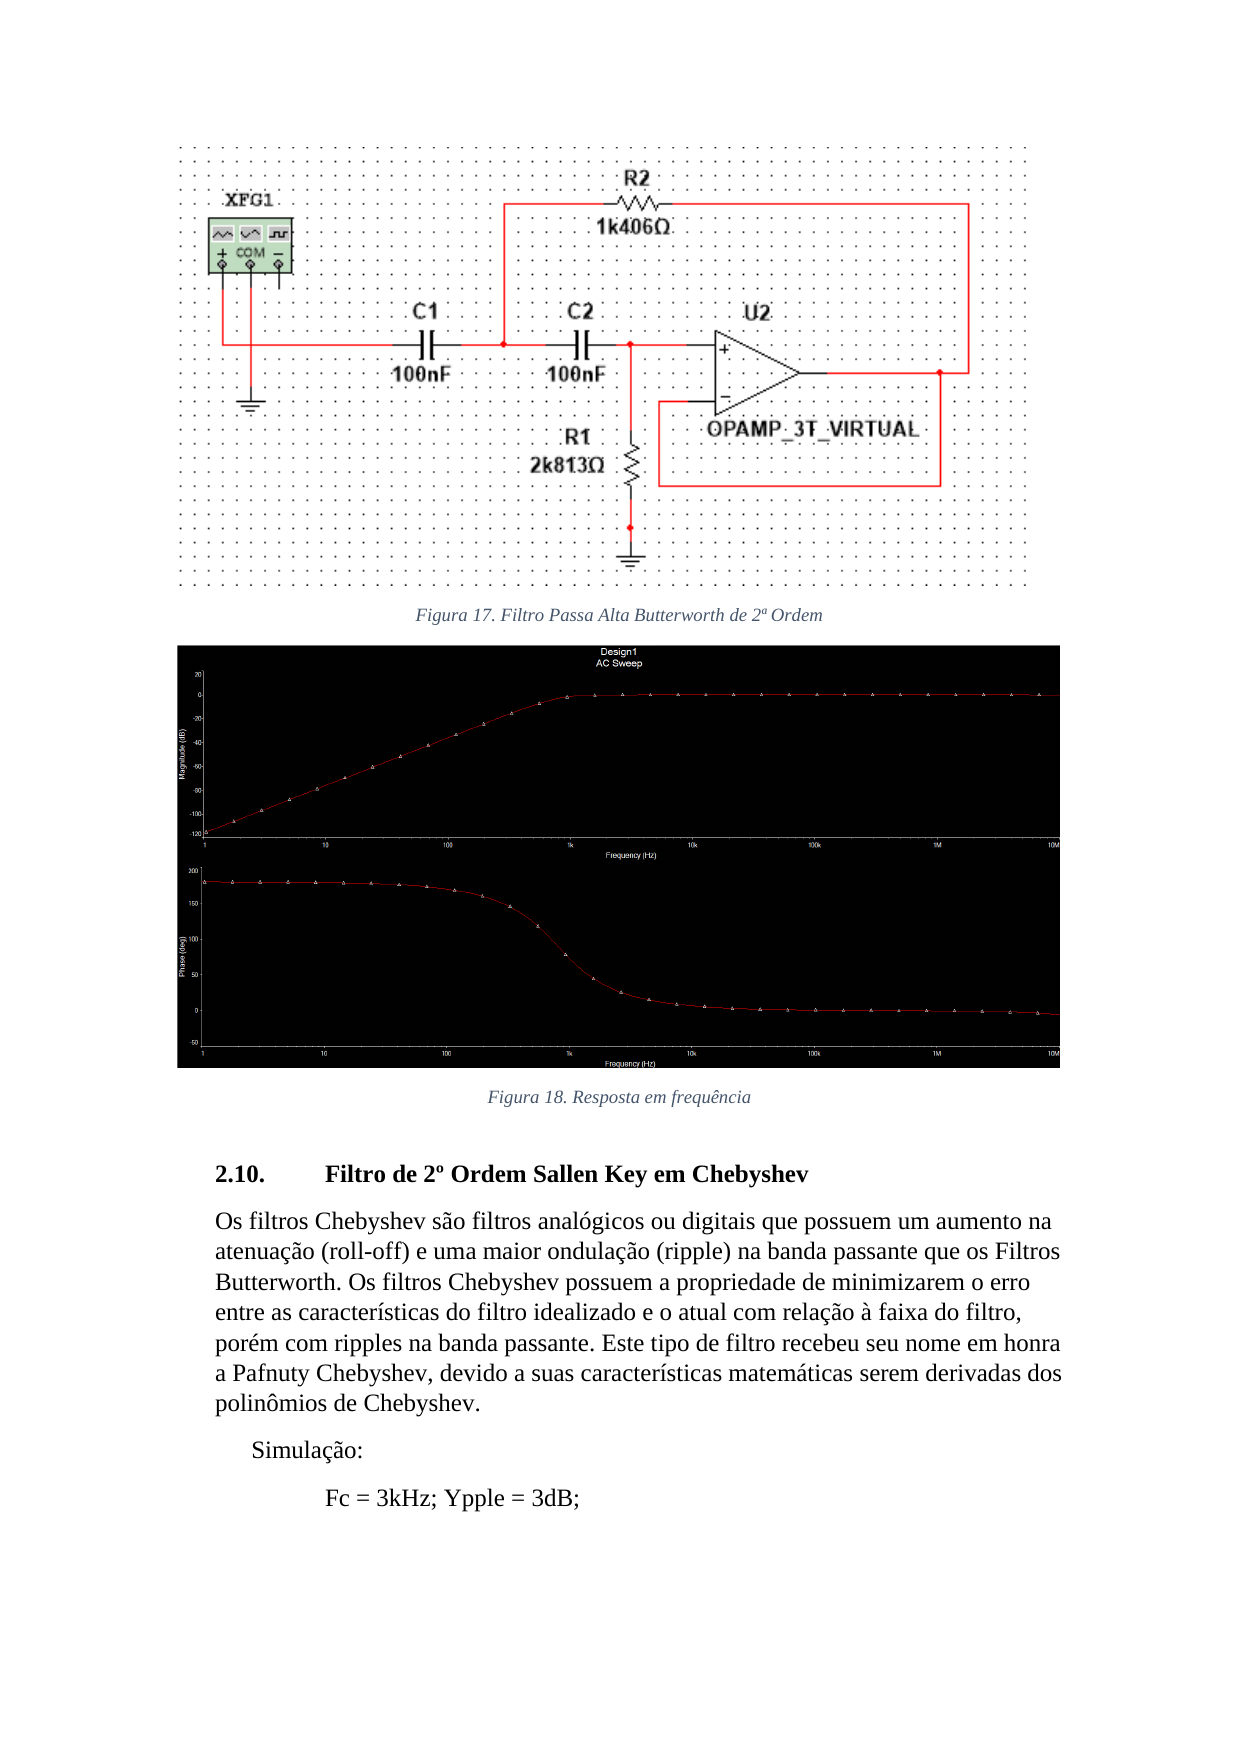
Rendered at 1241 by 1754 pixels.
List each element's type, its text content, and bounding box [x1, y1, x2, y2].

text Simulação: [177, 1436, 1063, 1464]
text Figura 18. Resposta em frequência [177, 1086, 1063, 1108]
text Figura 17. Filtro Passa Alta Butterworth de 2ª Ordem [177, 603, 1063, 625]
picture [177, 147, 1026, 586]
text Os filtros Chebyshev são filtros analógicos ou digitais que possuem um aumento na atenuação (roll-off) e uma maior ondulação (ripple) na banda passante que os Filtros Butterworth. Os filtros Chebyshev possuem a propriedade de minimizarem o erro entre as características do filtro idealizado e o atual com relação à faixa do filtro, porém com ripples na banda passante. Este tipo de filtro recebeu seu nome em honra a Pafnuty Chebyshev, devido a suas características matemáticas serem derivadas dos polinômios de Chebyshev. [215, 1206, 1063, 1417]
text Fc = 3kHz; Ypple = 3dB; [177, 1483, 1063, 1511]
picture [177, 645, 1060, 1068]
list Filtro de 2º Ordem Sallen Key em Chebyshev [215, 1159, 1063, 1188]
